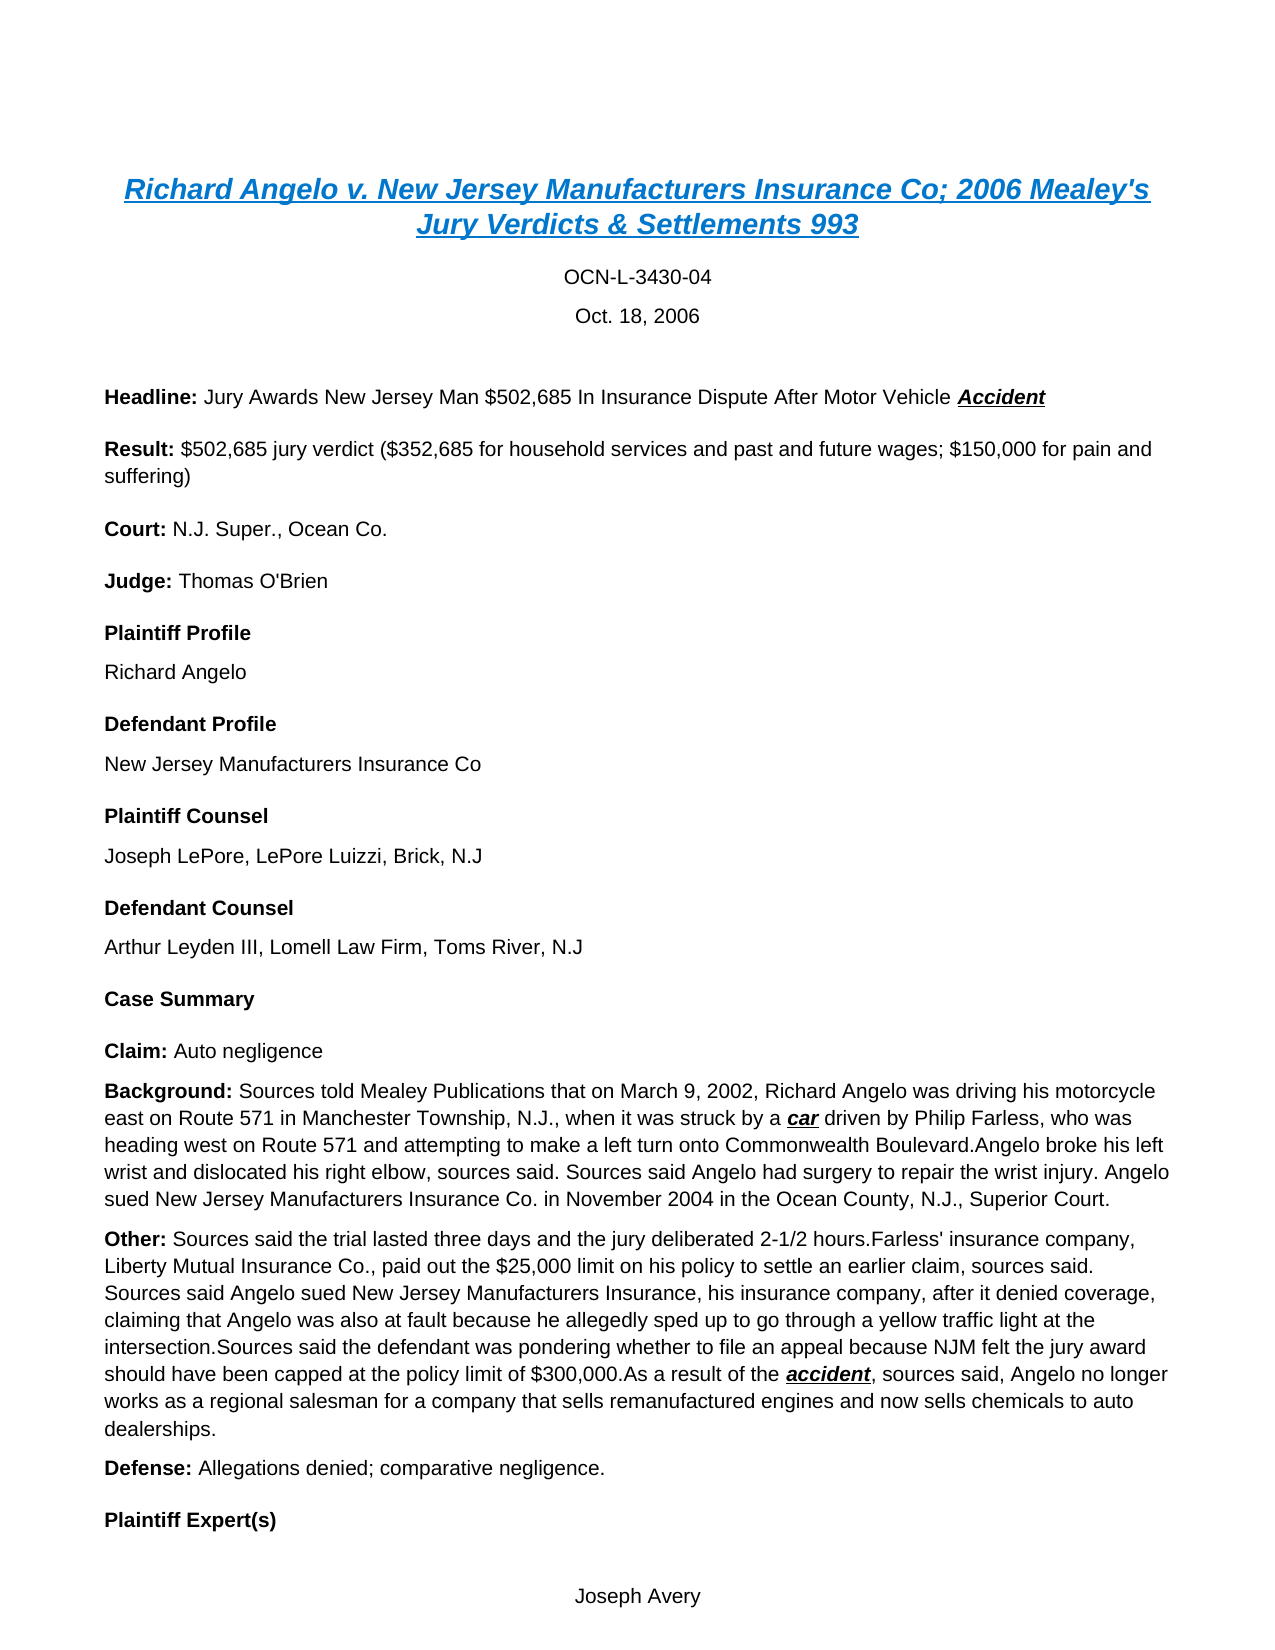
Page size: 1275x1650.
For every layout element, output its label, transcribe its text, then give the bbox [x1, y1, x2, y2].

text Defense: Allegations denied; comparative negligence. [104, 1453, 1171, 1480]
text OCN-L-3430-04 [104, 262, 1171, 289]
text Plaintiff Expert(s) [104, 1505, 1171, 1532]
text Plaintiff Profile [104, 617, 1171, 644]
text Arthur Leyden III, Lomell Law Firm, Toms River, N.J [104, 932, 1171, 959]
text Oct. 18, 2006 [104, 301, 1171, 328]
text Claim: Auto negligence [104, 1036, 1171, 1063]
text Court: N.J. Super., Ocean Co. [104, 513, 1171, 540]
text Headline: Jury Awards New Jersey Man $502,685 In Insurance Dispute After Motor Vehicle Accident [104, 382, 1171, 409]
text Plaintiff Counsel [104, 801, 1171, 828]
text Judge: Thomas O'Brien [104, 565, 1171, 592]
text Other: Sources said the trial lasted three days and the jury deliberated 2-1/2 hours.Farless' insurance company, Liberty Mutual Insurance Co., paid out the $25,000 limit on his policy to settle an earlier claim, sources said. Sources said Angelo sued New Jersey Manufacturers Insurance, his insurance company, after it denied coverage, claiming that Angelo was also at fault because he allegedly sped up to go through a yellow traffic light at the intersection.Sources said the defendant was pondering whether to file an appeal because NJM felt the jury award should have been capped at the policy limit of $300,000.As a result of the accident, sources said, Angelo no longer works as a regional salesman for a company that sells remanufactured engines and now sells chemicals to auto dealerships. [104, 1224, 1171, 1440]
text Joseph LePore, LePore Luizzi, Brick, N.J [104, 840, 1171, 867]
text Result: $502,685 jury verdict ($352,685 for household services and past and future wages; $150,000 for pain and suffering) [104, 434, 1171, 488]
text Background: Sources told Mealey Publications that on March 9, 2002, Richard Angelo was driving his motorcycle east on Route 571 in Manchester Township, N.J., when it was struck by a car driven by Philip Farless, who was heading west on Route 571 and attempting to make a left turn onto Commonwealth Boulevard.Angelo broke his left wrist and dislocated his right elbow, sources said. Sources said Angelo had surgery to repair the wrist injury. Angelo sued New Jersey Manufacturers Insurance Co. in November 2004 in the Ocean County, N.J., Superior Court. [104, 1076, 1171, 1211]
text Defendant Counsel [104, 892, 1171, 919]
subtitle Richard Angelo v. New Jersey Manufacturers Insurance Co; 2006 Mealey's Jury Verdicts & Settlements 993 [104, 170, 1171, 241]
text Case Summary [104, 984, 1171, 1011]
text Defendant Profile [104, 709, 1171, 736]
text Richard Angelo [104, 657, 1171, 684]
text New Jersey Manufacturers Insurance Co [104, 749, 1171, 776]
